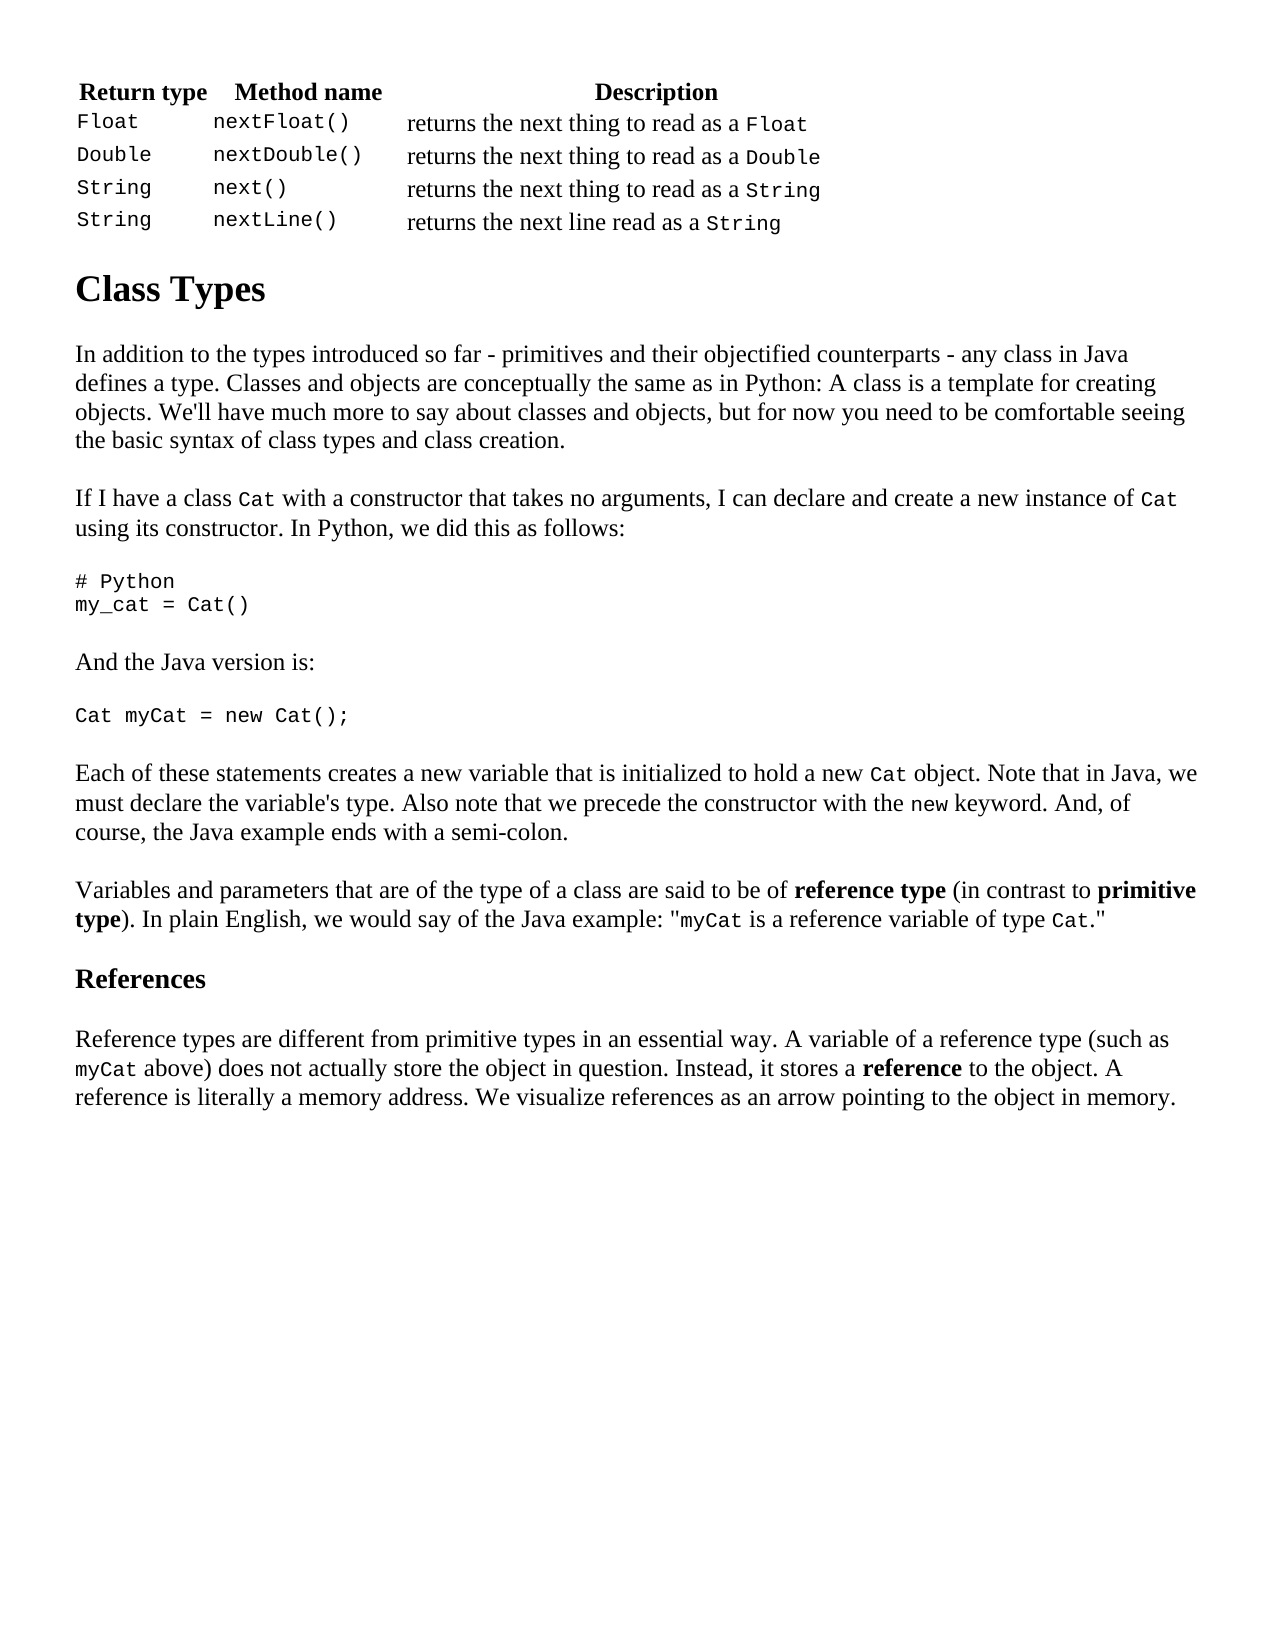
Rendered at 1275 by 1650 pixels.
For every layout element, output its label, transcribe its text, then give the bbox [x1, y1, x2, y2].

table_cell next() [211, 172, 405, 205]
text my_cat = Cat() [75, 594, 1200, 618]
table_cell nextFloat() [211, 107, 405, 139]
table_cell Double [75, 140, 211, 172]
text # Python [75, 571, 1200, 594]
table_header Description [405, 75, 907, 107]
table_header Method name [211, 75, 405, 107]
text Variables and parameters that are of the type of a class are said to be of reference type (in contrast to primitive type). In plain English, we would say of the Java example: "myCat is a reference variable of type Cat." [75, 875, 1200, 933]
table_cell String [75, 205, 211, 238]
table_cell returns the next thing to read as a String [405, 172, 907, 205]
table_cell Float [75, 107, 211, 139]
table_cell nextDouble() [211, 140, 405, 172]
text And the Java version is: [75, 647, 1200, 676]
text If I have a class Cat with a constructor that takes no arguments, I can declare and create a new instance of Cat using its constructor. In Python, we did this as follows: [75, 483, 1200, 542]
text In addition to the types introduced so far - primitives and their objectified counterparts - any class in Java defines a type. Classes and objects are conceptually the same as in Python: A class is a template for creating objects. We'll have much more to say about classes and objects, but for now you need to be comfortable seeing the basic syntax of class types and class creation. [75, 339, 1200, 454]
table_cell returns the next thing to read as a Double [405, 140, 907, 172]
text Reference types are different from primitive types in an essential way. A variable of a reference type (such as myCat above) does not actually store the object in question. Instead, it stores a reference to the object. A reference is literally a memory address. We visualize references as an arrow pointing to the object in memory. [75, 1024, 1200, 1111]
text Each of these statements creates a new variable that is initialized to hold a new Cat object. Note that in Java, we must declare the variable's type. Also note that we precede the constructor with the new keyword. And, of course, the Java example ends with a semi-colon. [75, 758, 1200, 846]
text Class Types [75, 267, 1200, 310]
table_cell String [75, 172, 211, 205]
text References [75, 963, 1200, 995]
table_cell nextLine() [211, 205, 405, 238]
table_cell returns the next line read as a String [405, 205, 907, 238]
text Cat myCat = new Cat(); [75, 705, 1200, 729]
table_cell returns the next thing to read as a Float [405, 107, 907, 139]
table_header Return type [75, 75, 211, 107]
